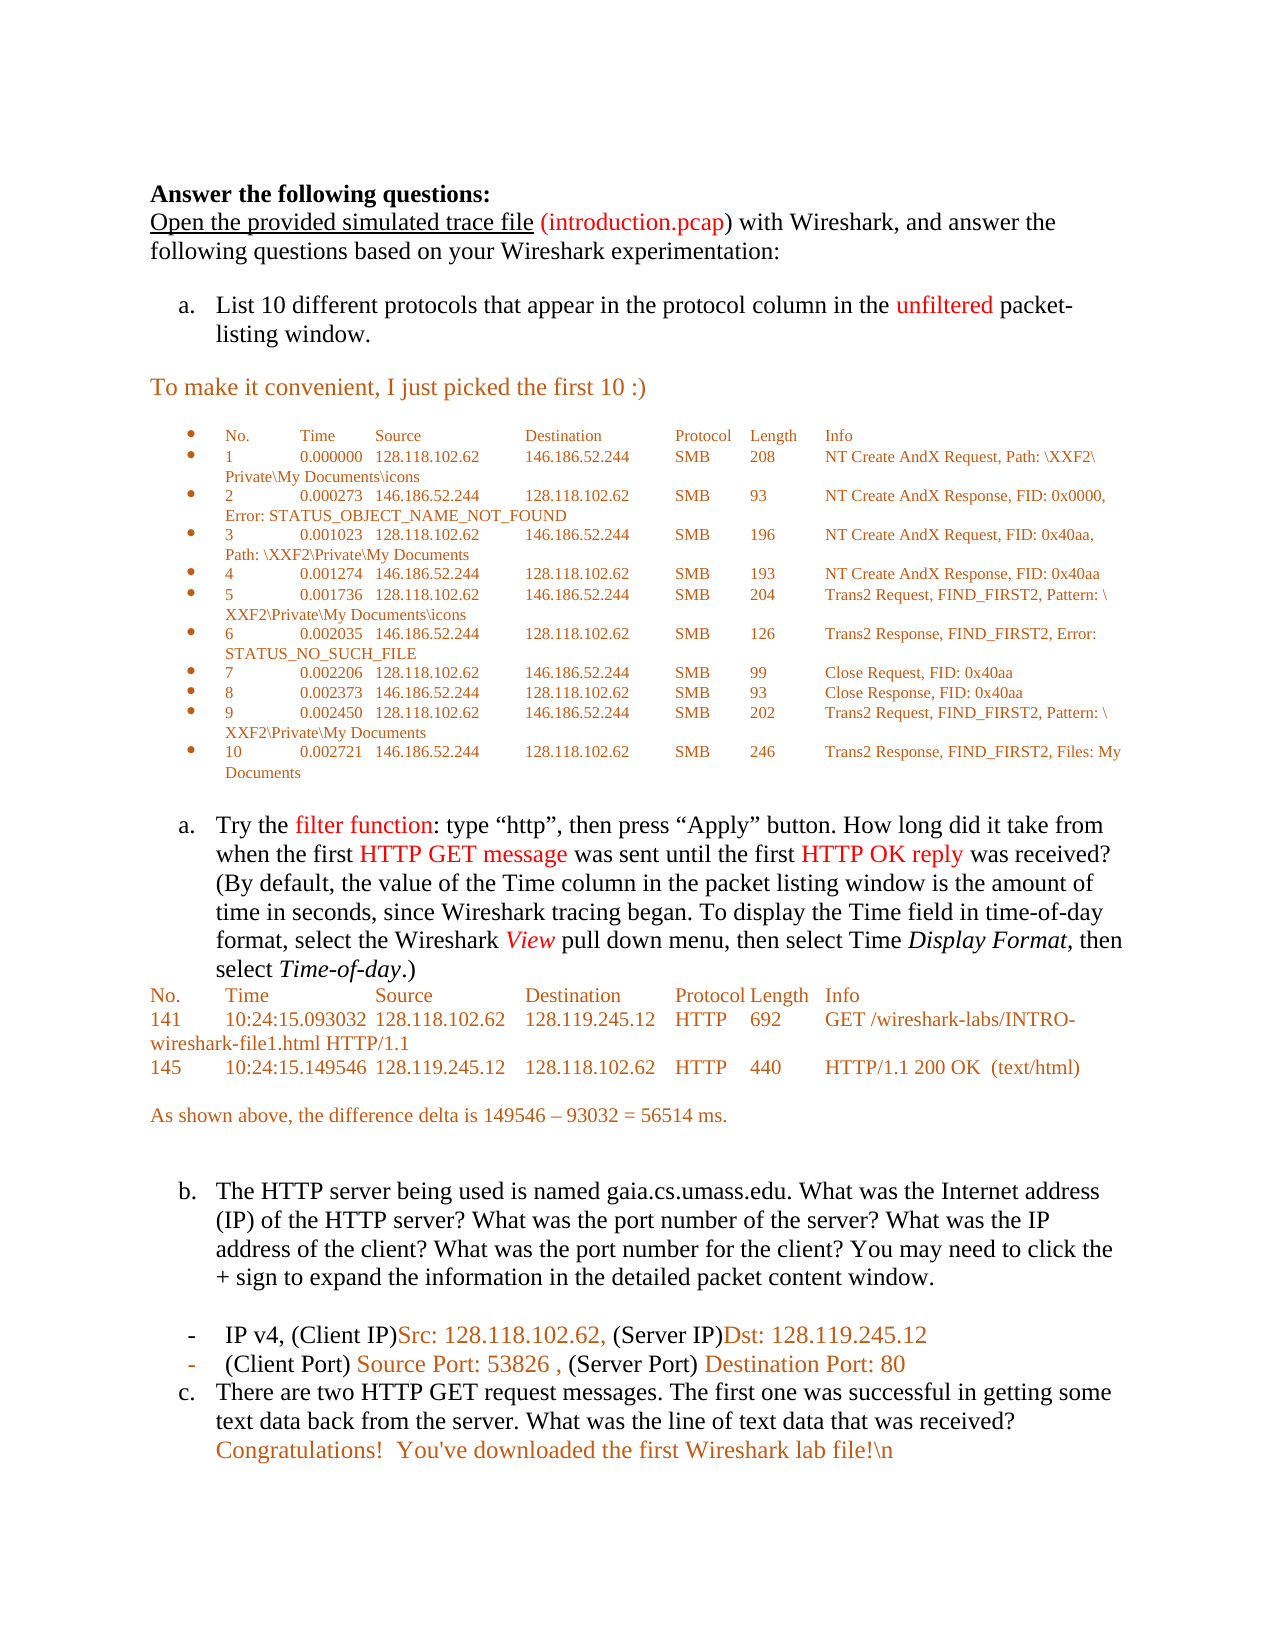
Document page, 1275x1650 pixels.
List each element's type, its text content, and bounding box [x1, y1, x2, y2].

list 4 0.001274 146.186.52.244 128.118.102.62 SMB 193 NT Create AndX Response, FID: 0x40aa [187, 564, 1125, 584]
list No. Time Source Destination Protocol Length Info [187, 426, 1125, 446]
list 7 0.002206 128.118.102.62 146.186.52.244 SMB 99 Close Request, FID: 0x40aa [187, 663, 1125, 683]
list 2 0.000273 146.186.52.244 128.118.102.62 SMB 93 NT Create AndX Response, FID: 0x0000, Error: STATUS_OBJECT_NAME_NOT_FOUND [187, 486, 1125, 525]
text No. Time Source Destination Protocol Length Info [150, 983, 1125, 1007]
text Answer the following questions: [150, 179, 1125, 207]
list 5 0.001736 128.118.102.62 146.186.52.244 SMB 204 Trans2 Request, FIND_FIRST2, Pattern: \XXF2\Private\My Documents\icons [187, 584, 1125, 623]
text 145 10:24:15.149546 128.119.245.12 128.118.102.62 HTTP 440 HTTP/1.1 200 OK (text/html) [150, 1055, 1125, 1079]
text Open the provided simulated trace file (introduction.pcap) with Wireshark, and answer the following questions based on your Wireshark experimentation: [150, 207, 1125, 265]
list 1 0.000000 128.118.102.62 146.186.52.244 SMB 208 NT Create AndX Request, Path: \XXF2\Private\My Documents\icons [187, 446, 1125, 486]
text As shown above, the difference delta is 149546 – 93032 = 56514 ms. [150, 1103, 1125, 1127]
text 141 10:24:15.093032 128.118.102.62 128.119.245.12 HTTP 692 GET /wireshark-labs/INTRO-wireshark-file1.html HTTP/1.1 [150, 1007, 1125, 1055]
list List 10 different protocols that appear in the protocol column in the unfiltered packet-listing window. [178, 290, 1125, 347]
list 8 0.002373 146.186.52.244 128.118.102.62 SMB 93 Close Response, FID: 0x40aa [187, 683, 1125, 703]
list 6 0.002035 146.186.52.244 128.118.102.62 SMB 126 Trans2 Response, FIND_FIRST2, Error: STATUS_NO_SUCH_FILE [187, 623, 1125, 663]
list There are two HTTP GET request messages. The first one was successful in getting some text data back from the server. What was the line of text data that was received? Congratulations! You've downloaded the first Wireshark lab file!\n [178, 1377, 1125, 1464]
list IP v4, (Client IP)Src: 128.118.102.62, (Server IP)Dst: 128.119.245.12 [187, 1320, 1125, 1349]
list 9 0.002450 128.118.102.62 146.186.52.244 SMB 202 Trans2 Request, FIND_FIRST2, Pattern: \XXF2\Private\My Documents [187, 703, 1125, 742]
list Try the filter function: type “http”, then press “Apply” button. How long did it take from when the first HTTP GET message was sent until the first HTTP OK reply was received? (By default, the value of the Time column in the packet listing window is the amount of time in seconds, since Wireshark tracing began. To display the Time field in time-of-day format, select the Wireshark View pull down menu, then select Time Display Format, then select Time-of-day.) [178, 810, 1125, 983]
list The HTTP server being used is named gaia.cs.umass.edu. What was the Internet address (IP) of the HTTP server? What was the port number of the server? What was the IP address of the client? What was the port number for the client? You may need to click the + sign to expand the information in the detailed packet content window. [178, 1176, 1125, 1291]
text To make it convenient, I just picked the first 10 :) [150, 372, 1125, 401]
list 3 0.001023 128.118.102.62 146.186.52.244 SMB 196 NT Create AndX Request, FID: 0x40aa, Path: \XXF2\Private\My Documents [187, 525, 1125, 564]
list (Client Port) Source Port: 53826 , (Server Port) Destination Port: 80 [187, 1349, 1125, 1377]
list 10 0.002721 146.186.52.244 128.118.102.62 SMB 246 Trans2 Response, FIND_FIRST2, Files: My Documents [187, 742, 1125, 782]
